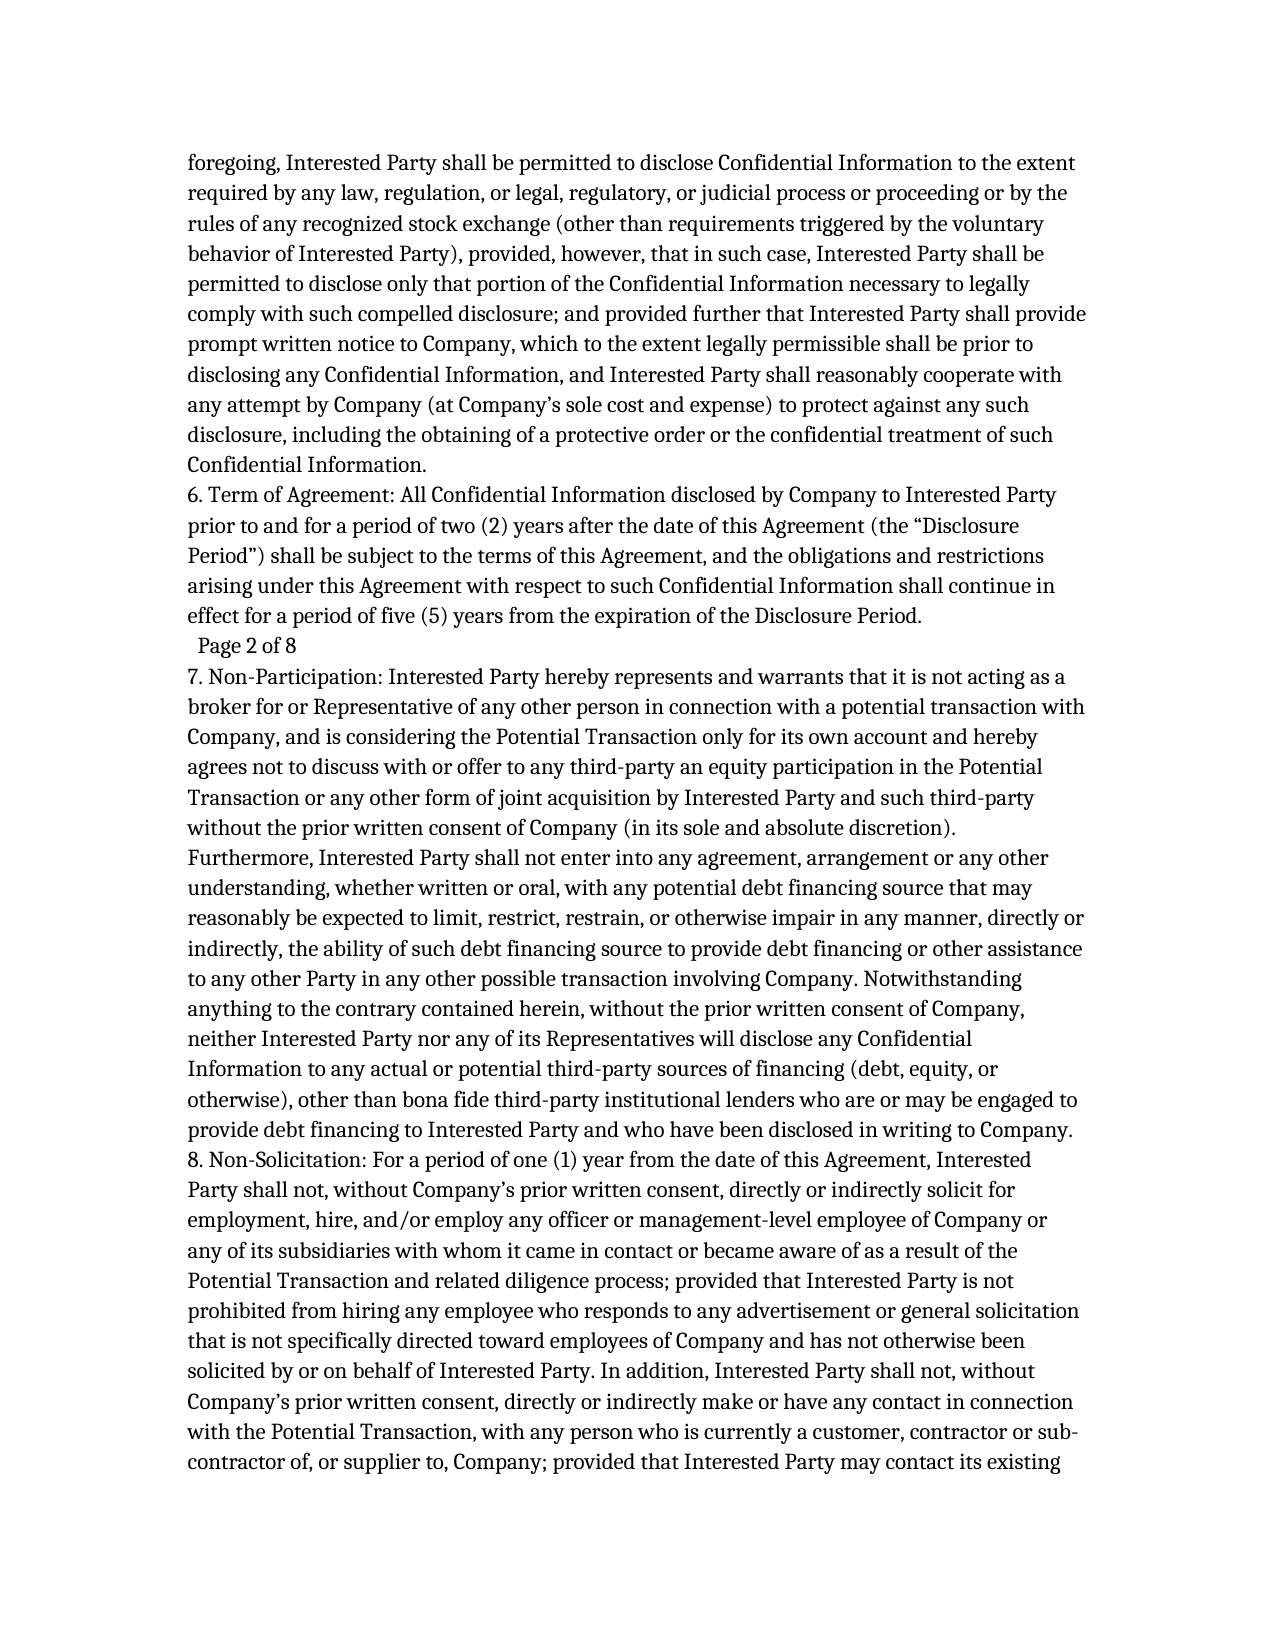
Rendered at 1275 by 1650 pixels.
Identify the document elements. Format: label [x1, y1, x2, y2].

text [187, 150, 1087, 1475]
